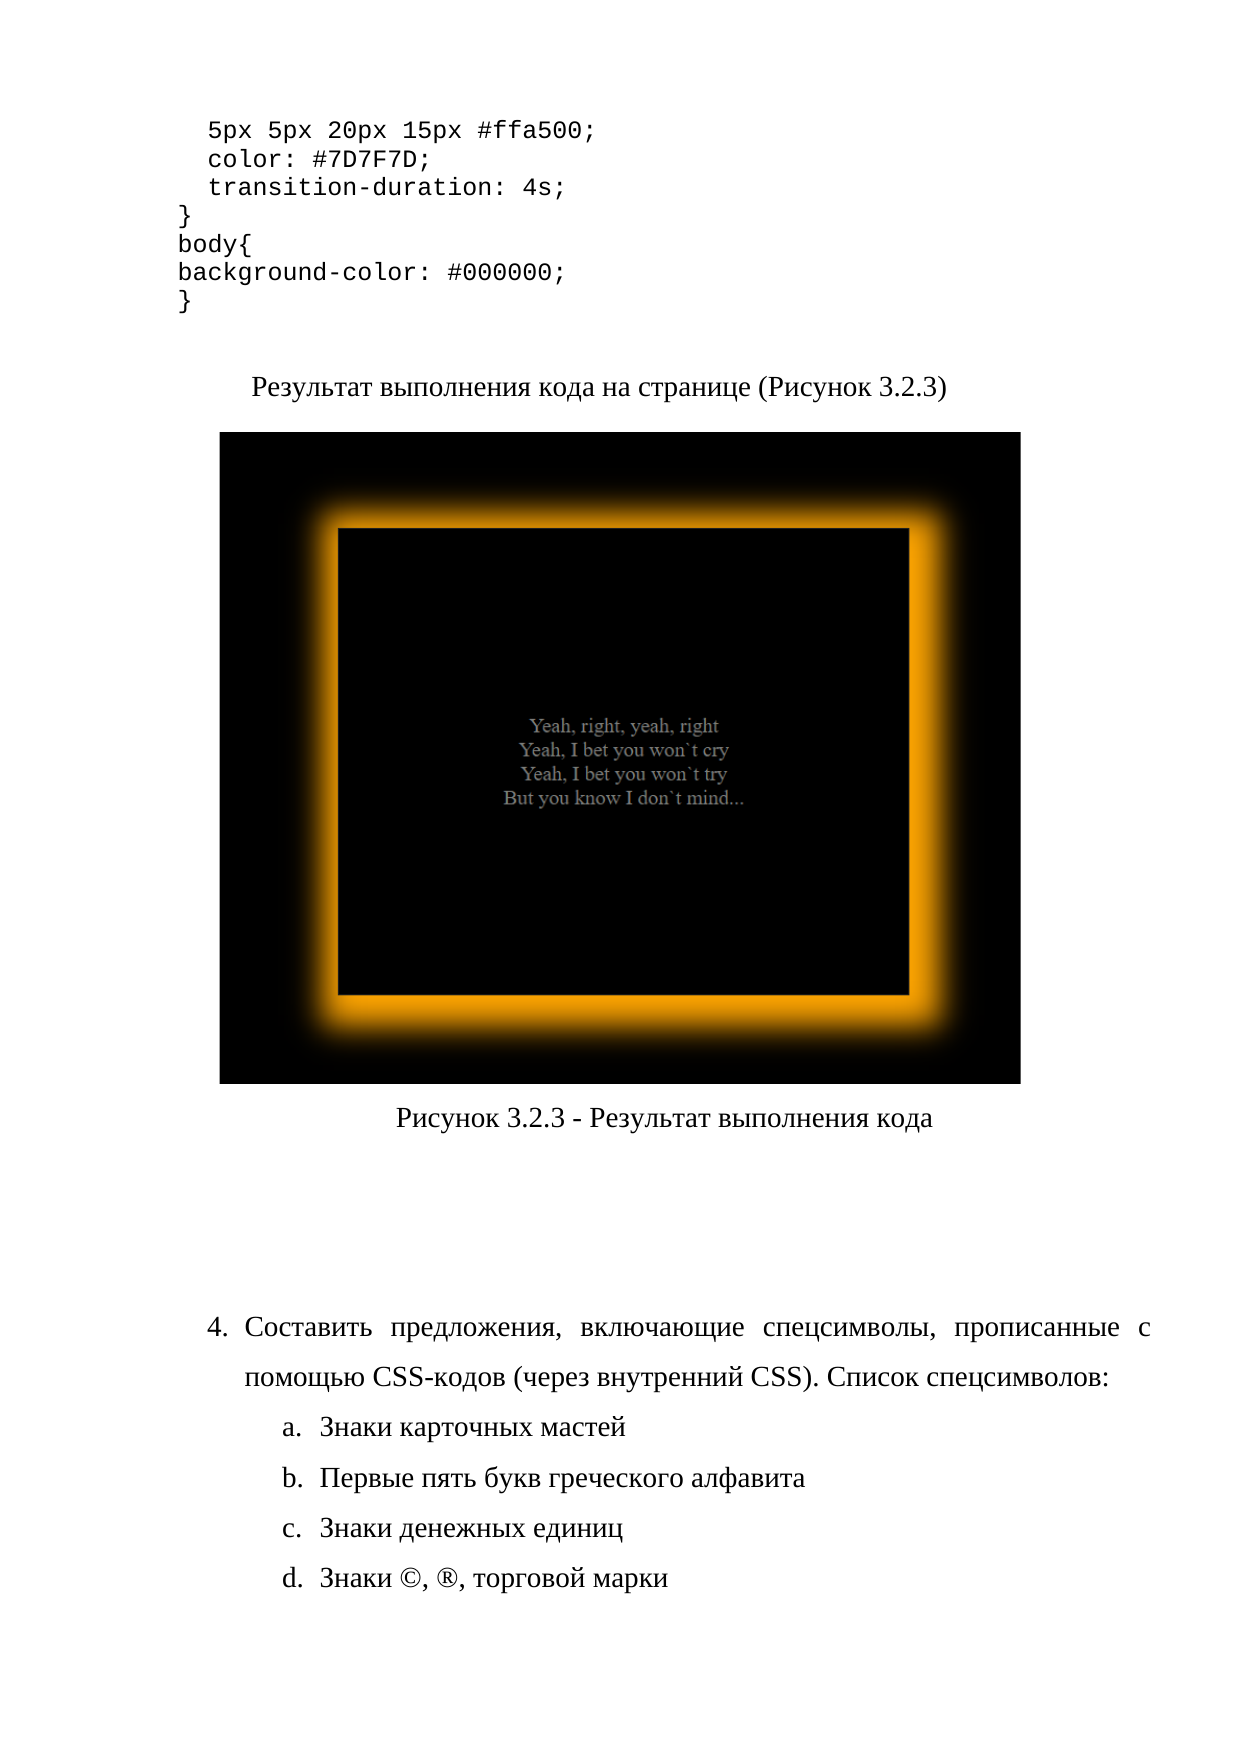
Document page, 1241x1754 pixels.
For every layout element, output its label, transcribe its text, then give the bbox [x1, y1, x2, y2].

text Результат выполнения кода на странице (Рисунок 3.2.3) [177, 369, 1152, 403]
list Знаки ©, ®, торговой марки [282, 1560, 1152, 1594]
list Первые пять букв греческого алфавита [282, 1460, 1152, 1493]
picture [219, 432, 1021, 1084]
list Составить предложения, включающие спецсимволы, прописанные с помощью CSS-кодов (через внутренний CSS). Список спецсимволов: [207, 1309, 1152, 1393]
list Знаки карточных мастей [282, 1409, 1152, 1443]
list Знаки денежных единиц [282, 1510, 1152, 1544]
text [177, 118, 1152, 316]
